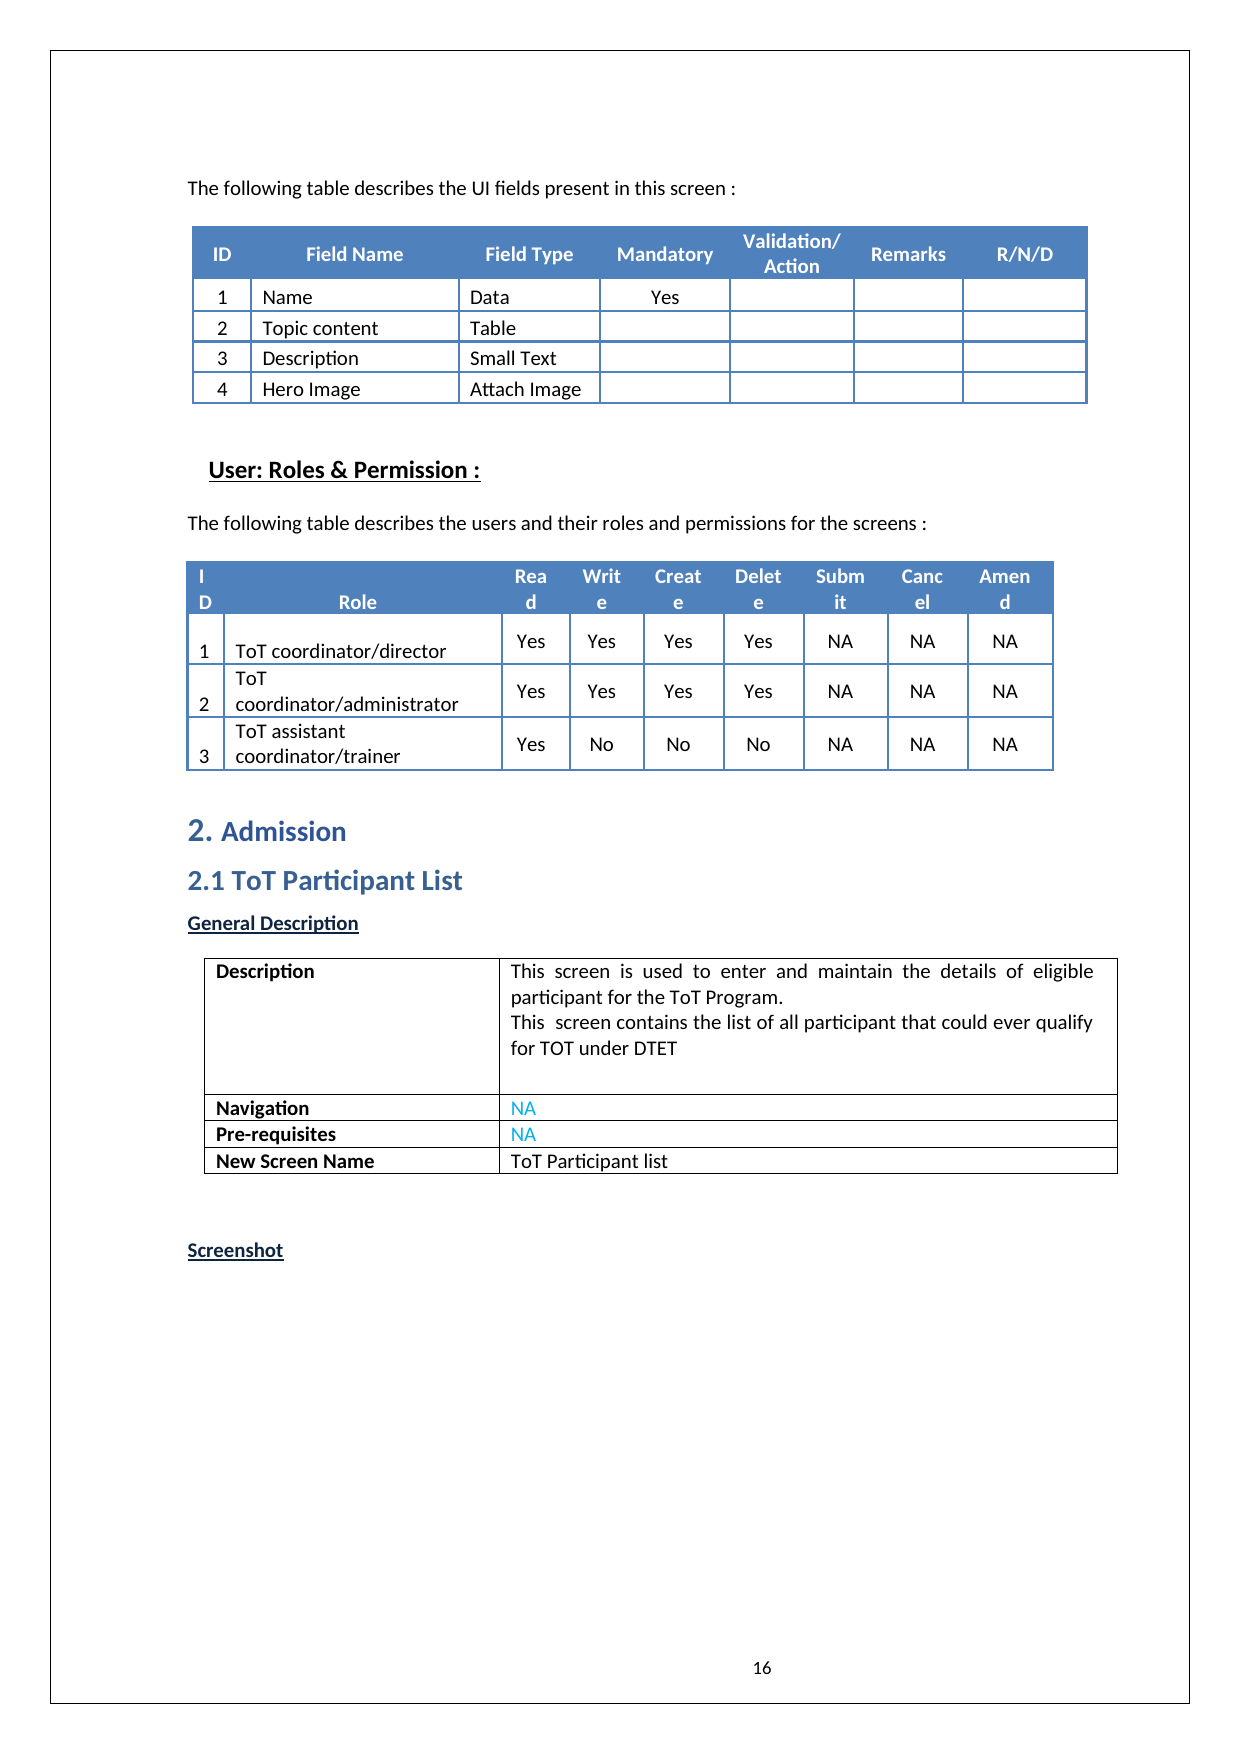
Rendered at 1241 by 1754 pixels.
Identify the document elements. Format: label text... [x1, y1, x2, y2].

table_cell Attach Image [460, 373, 599, 402]
table_cell Yes [571, 619, 643, 663]
table_cell [855, 284, 962, 310]
table_cell 3 [194, 343, 250, 371]
table_cell Data [460, 284, 599, 310]
table_cell ToT Participant list [500, 1148, 1117, 1173]
table_header This screen is used to enter and maintain the details of eligible participant for the ToT Program. This screen contains the list of all participant that could ever qualify for TOT under DTET [500, 959, 1117, 1094]
table_cell New Screen Name [205, 1148, 499, 1173]
table_cell No [725, 718, 803, 769]
table_cell 4 [194, 373, 250, 402]
table_cell NA [889, 619, 967, 663]
table_cell [731, 373, 853, 402]
subtitle Admission [187, 809, 1053, 850]
table_cell ToT coordinator/director [225, 619, 501, 663]
table_header Amend [969, 564, 1052, 614]
table_cell Yes [725, 619, 803, 663]
table_header Create [645, 564, 723, 614]
table_cell Topic content [252, 312, 458, 340]
table_cell NA [969, 718, 1052, 769]
table_cell NA [889, 718, 967, 769]
table_cell [964, 373, 1085, 402]
table_cell 1 [189, 619, 223, 663]
table_header Validation/ Action [731, 228, 853, 279]
table_header ID [189, 564, 223, 614]
table_cell NA [805, 665, 887, 716]
table_cell NA [805, 619, 887, 663]
table_header Role [225, 564, 501, 614]
table_cell Hero Image [252, 373, 458, 402]
table_cell Pre-requisites [205, 1121, 499, 1147]
table_cell Description [252, 343, 458, 371]
table_cell No [571, 718, 643, 769]
table_cell NA [889, 665, 967, 716]
table_cell ToT assistant coordinator/trainer [225, 718, 501, 769]
table_cell NA [969, 619, 1052, 663]
table_cell No [645, 718, 723, 769]
table_cell ToT coordinator/administrator [225, 665, 501, 716]
table_cell Yes [725, 665, 803, 716]
table_cell 2 [194, 312, 250, 340]
table_cell [601, 373, 729, 402]
table_cell [731, 284, 853, 310]
table_cell [964, 284, 1085, 310]
table_cell Table [460, 312, 599, 340]
table_cell NA [805, 718, 887, 769]
table_cell [601, 343, 729, 371]
table_header Mandatory [601, 228, 729, 279]
table_cell Navigation [205, 1095, 499, 1120]
table_cell Yes [503, 665, 569, 716]
table_cell [731, 312, 853, 340]
table_cell [601, 312, 729, 340]
subtitle ToT Participant List [187, 862, 1053, 898]
table_cell Yes [601, 284, 729, 310]
table_cell NA [500, 1095, 1117, 1120]
text General Description [187, 911, 1053, 936]
table_cell Yes [503, 619, 569, 663]
table_header Field Name [252, 228, 458, 279]
table_cell [855, 373, 962, 402]
table_cell Small Text [460, 343, 599, 371]
table_cell 2 [189, 665, 223, 716]
table_header ID [194, 228, 250, 279]
table_cell Name [252, 284, 458, 310]
table_cell [731, 343, 853, 371]
table_cell [855, 312, 962, 340]
table_header Cancel [889, 564, 967, 614]
table_header R/N/D [964, 228, 1085, 279]
table_cell Yes [503, 718, 569, 769]
list User: Roles & Permission : [208, 454, 1053, 485]
table_cell [964, 343, 1085, 371]
table_cell NA [969, 665, 1052, 716]
table_cell [855, 343, 962, 371]
table_header Submit [805, 564, 887, 614]
text The following table describes the users and their roles and permissions for the screens : [187, 511, 1053, 536]
table_header Read [503, 564, 569, 614]
table_cell 1 [194, 284, 250, 310]
table_cell NA [500, 1121, 1117, 1147]
table_cell 3 [189, 718, 223, 769]
table_header Write [571, 564, 643, 614]
text The following table describes the UI fields present in this screen : [187, 175, 1053, 201]
table_cell Yes [645, 665, 723, 716]
table_cell [964, 312, 1085, 340]
table_header Description [205, 959, 499, 1094]
subtitle Screenshot [187, 1238, 1053, 1263]
table_header Field Type [460, 228, 599, 279]
table_cell Yes [571, 665, 643, 716]
table_cell Yes [645, 619, 723, 663]
table_header Remarks [855, 228, 962, 279]
table_header Delete [725, 564, 803, 614]
